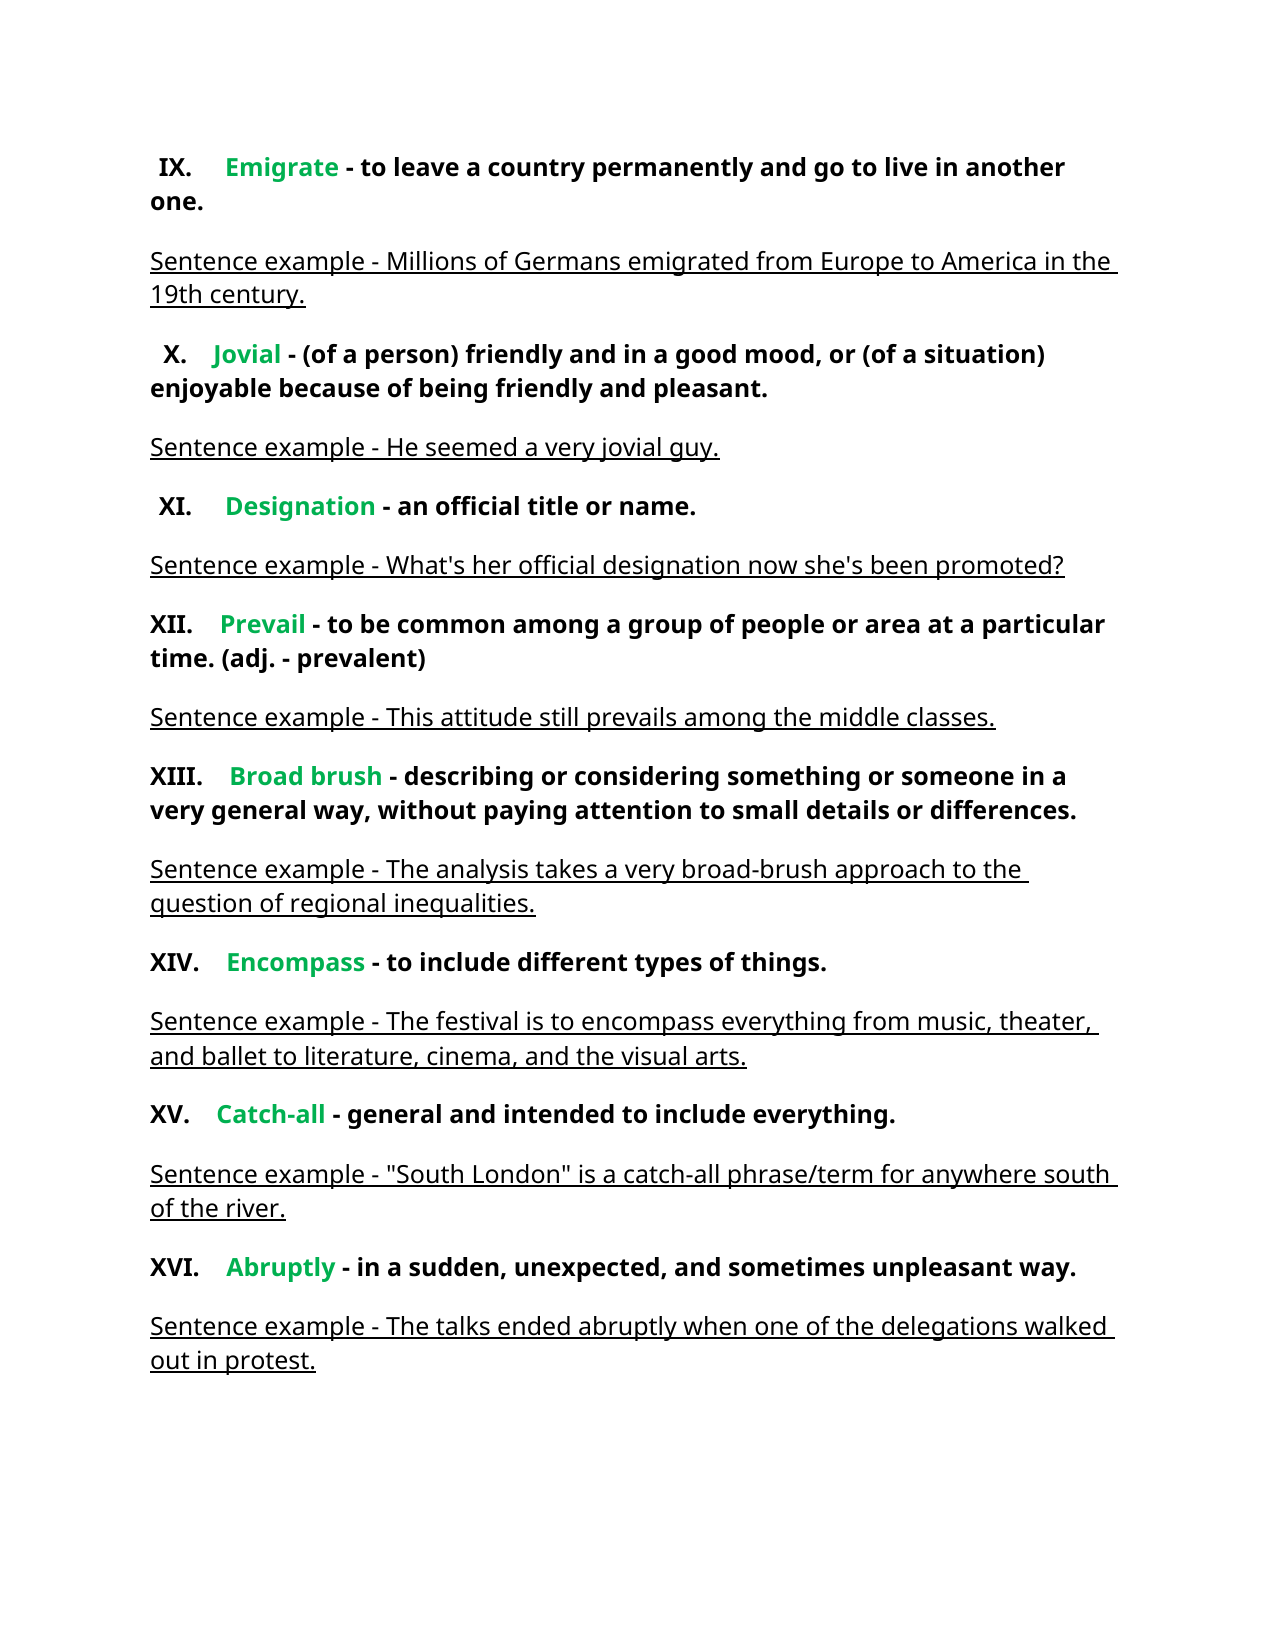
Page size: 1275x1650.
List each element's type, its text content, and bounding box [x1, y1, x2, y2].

text XV. Catch-all - general and intended to include everything. [150, 1097, 1125, 1131]
text Sentence example - The talks ended abruptly when one of the delegations walked out in protest. [150, 1308, 1125, 1377]
text Sentence example - He seemed a very jovial guy. [150, 429, 1125, 463]
text Sentence example - Millions of Germans emigrated from Europe to America in the 19th century. [150, 243, 1125, 311]
text Sentence example - What's her official designation now she's been promoted? [150, 547, 1125, 582]
text XII. Prevail - to be common among a group of people or area at a particular time. (adj. - prevalent) [150, 607, 1125, 675]
text Sentence example - The analysis takes a very broad-brush approach to the question of regional inequalities. [150, 852, 1125, 920]
text X. Jovial - (of a person) friendly and in a good mood, or (of a situation) enjoyable because of being friendly and pleasant. [150, 336, 1125, 404]
text XI. Designation - an official title or name. [150, 488, 1125, 522]
text XVI. Abruptly - in a sudden, unexpected, and sometimes unpleasant way. [150, 1249, 1125, 1283]
text Sentence example - This attitude still prevails among the middle classes. [150, 700, 1125, 734]
text Sentence example - The festival is to encompass everything from music, theater, and ballet to literature, cinema, and the visual arts. [150, 1004, 1125, 1072]
text XIV. Encompass - to include different types of things. [150, 945, 1125, 979]
text XIII. Broad brush - describing or considering something or someone in a very general way, without paying attention to small details or differences. [150, 759, 1125, 827]
text IX. Emigrate - to leave a country permanently and go to live in another one. [150, 150, 1125, 218]
text Sentence example - "South London" is a catch-all phrase/term for anywhere south of the river. [150, 1156, 1125, 1224]
